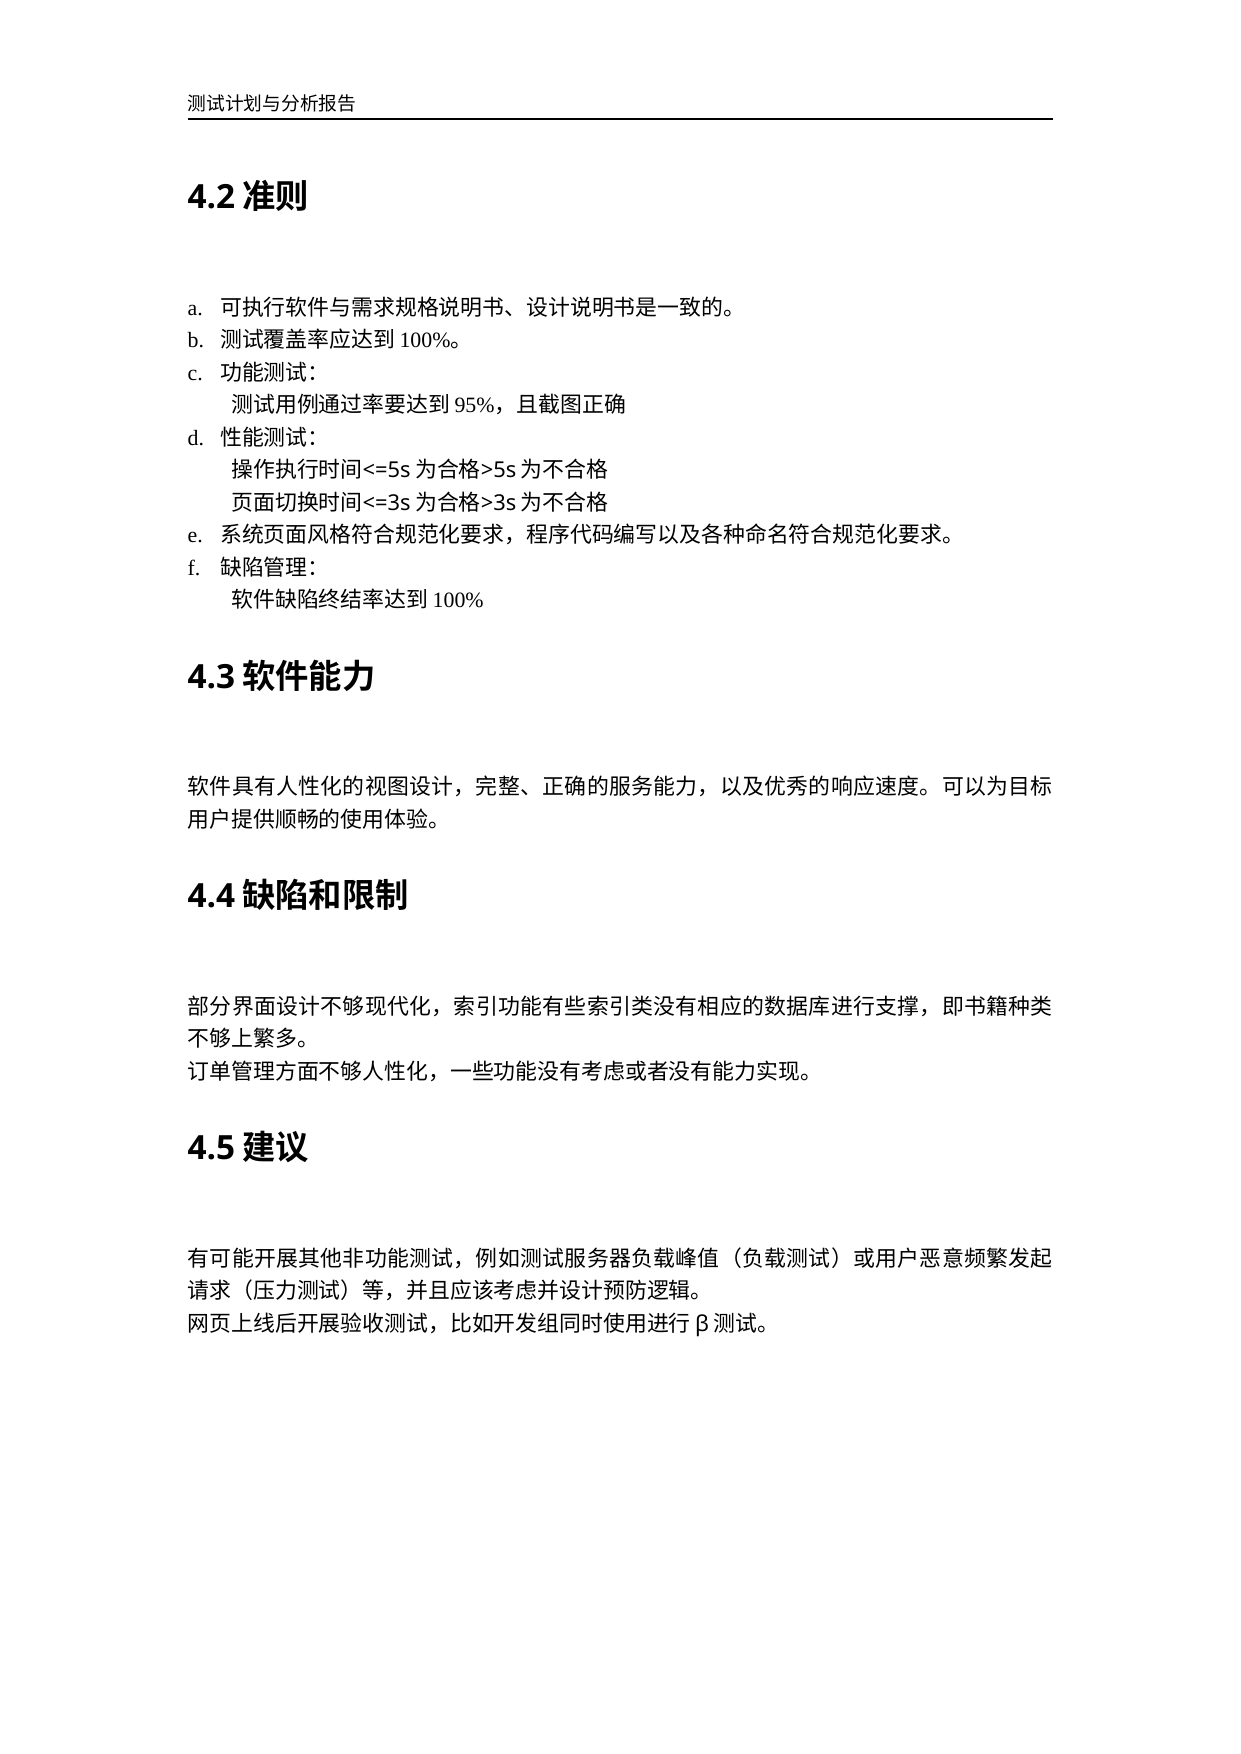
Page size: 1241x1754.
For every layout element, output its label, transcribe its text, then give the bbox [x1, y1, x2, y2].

list 软件缺陷终结率达到100% [187, 582, 1053, 614]
text 有可能开展其他非功能测试，例如测试服务器负载峰值（负载测试）或用户恶意频繁发起请求（压力测试）等，并且应该考虑并设计预防逻辑。 [187, 1240, 1053, 1305]
text 网页上线后开展验收测试，比如开发组同时使用进行β测试。 [187, 1305, 1053, 1338]
list 可执行软件与需求规格说明书、设计说明书是一致的。 [187, 289, 1053, 322]
text 页面切换时间<=3s为合格>3s为不合格 [187, 484, 1053, 517]
text 操作执行时间<=5s为合格>5s为不合格 [187, 452, 1053, 484]
list 缺陷管理： [187, 549, 1053, 582]
subtitle 4.3软件能力 [187, 641, 1053, 706]
list 测试覆盖率应达到100%。 [187, 322, 1053, 354]
subtitle 4.4缺陷和限制 [187, 861, 1053, 926]
text 测试用例通过率要达到95%，且截图正确 [187, 387, 1053, 419]
list 系统页面风格符合规范化要求，程序代码编写以及各种命名符合规范化要求。 [187, 517, 1053, 549]
list 功能测试： [187, 354, 1053, 387]
subtitle 4.2准则 [187, 162, 1053, 227]
text 订单管理方面不够人性化，一些功能没有考虑或者没有能力实现。 [187, 1053, 1053, 1086]
text 部分界面设计不够现代化，索引功能有些索引类没有相应的数据库进行支撑，即书籍种类不够上繁多。 [187, 988, 1053, 1053]
list 性能测试： [187, 419, 1053, 452]
text 软件具有人性化的视图设计，完整、正确的服务能力，以及优秀的响应速度。可以为目标用户提供顺畅的使用体验。 [187, 769, 1053, 834]
subtitle 4.5建议 [187, 1113, 1053, 1178]
